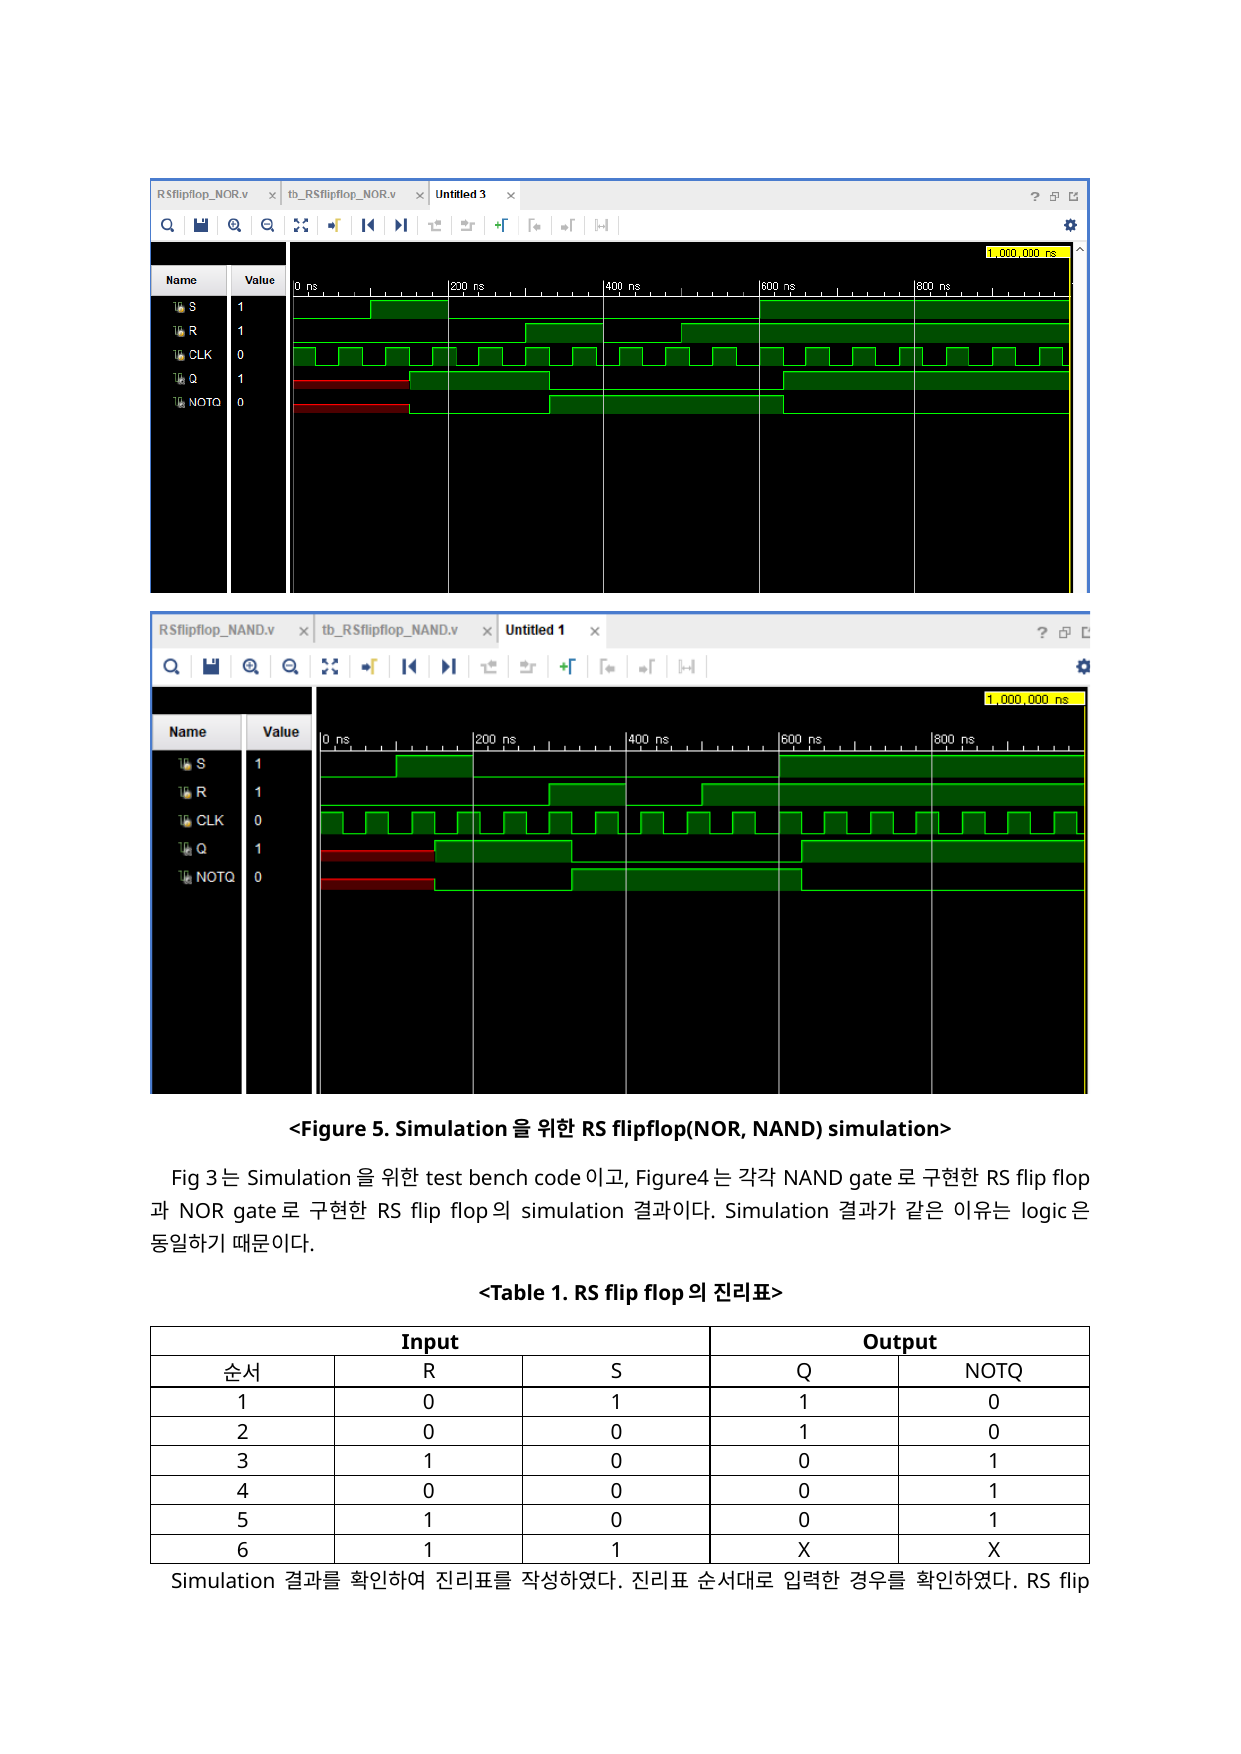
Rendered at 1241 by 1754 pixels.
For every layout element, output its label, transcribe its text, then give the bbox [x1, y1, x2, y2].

table_header Output [711, 1327, 1089, 1355]
table_cell 1 [899, 1476, 1089, 1504]
table_header Input [151, 1327, 709, 1355]
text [150, 1564, 1090, 1595]
text <Figure 5. Simulation을 위한 RS flipflop(NOR, NAND) simulation> [150, 1112, 1090, 1142]
table_cell 1 [335, 1505, 522, 1534]
table_cell 0 [711, 1505, 898, 1534]
table_cell 0 [711, 1446, 898, 1475]
table_cell 0 [335, 1476, 522, 1504]
table_cell 순서 [151, 1356, 334, 1386]
table_cell 1 [335, 1535, 522, 1563]
table_cell 0 [335, 1417, 522, 1445]
table_cell R [335, 1356, 522, 1386]
table_cell 0 [335, 1388, 522, 1416]
table_cell 1 [899, 1446, 1089, 1475]
table_cell 1 [523, 1535, 709, 1563]
table_cell 1 [523, 1388, 709, 1416]
table_cell 0 [523, 1505, 709, 1534]
picture [150, 611, 1091, 1094]
text Fig 3는 Simulation을 위한 test bench code이고, Figure4는 각각 NAND gate로 구현한 RS flip flop과 NOR gate로 구현한 RS flip flop의 simulation 결과이다. Simulation 결과가 같은 이유는 logic은 동일하기 때문이다. [150, 1162, 1090, 1257]
table_cell 1 [711, 1417, 898, 1445]
table_cell 1 [335, 1446, 522, 1475]
table_cell 0 [899, 1388, 1089, 1416]
table_cell 1 [711, 1388, 898, 1416]
table_cell 0 [523, 1417, 709, 1445]
table_cell 5 [151, 1505, 334, 1534]
table_cell 0 [523, 1446, 709, 1475]
table_cell S [523, 1356, 709, 1386]
table_cell Q [711, 1356, 898, 1386]
table_cell X [711, 1535, 898, 1563]
table_cell 0 [899, 1417, 1089, 1445]
table_cell 6 [151, 1535, 334, 1563]
table_cell 3 [151, 1446, 334, 1475]
picture [150, 177, 1091, 593]
table_cell 0 [523, 1476, 709, 1504]
table_cell 1 [899, 1505, 1089, 1534]
table_cell X [899, 1535, 1089, 1563]
table_cell 2 [151, 1417, 334, 1445]
table_cell 0 [711, 1476, 898, 1504]
text <Table 1. RS flip flop의 진리표> [150, 1276, 1090, 1307]
table_cell NOTQ [899, 1356, 1089, 1386]
table_cell 4 [151, 1476, 334, 1504]
table_cell 1 [151, 1388, 334, 1416]
